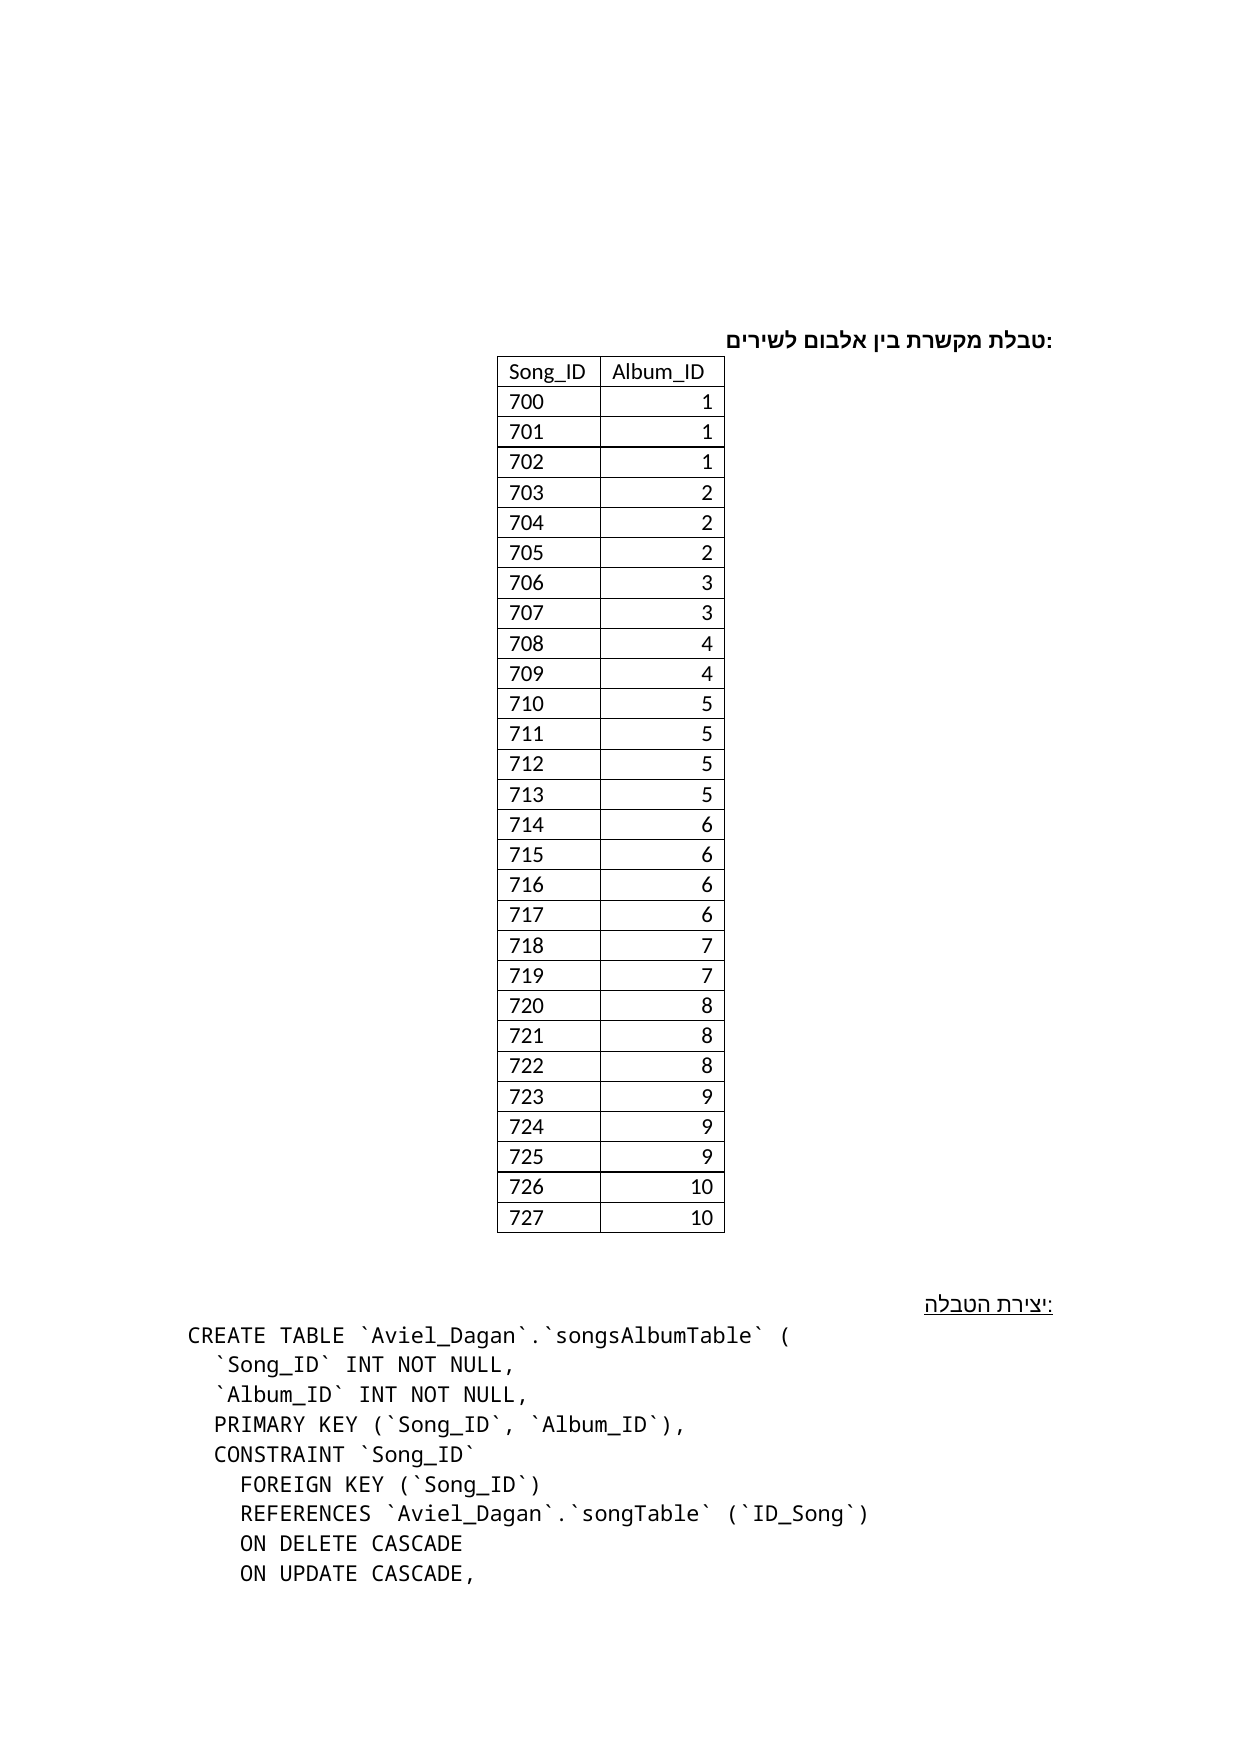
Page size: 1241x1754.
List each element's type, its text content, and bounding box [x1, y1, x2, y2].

table_header Song_ID [498, 357, 600, 386]
text יצירת הטבלה: [187, 1292, 1053, 1317]
table_cell 723 [498, 1082, 600, 1111]
table_cell 7 [601, 931, 724, 960]
text `Album_ID` INT NOT NULL, [187, 1379, 1053, 1409]
table_cell 6 [601, 901, 724, 930]
table_cell 4 [601, 659, 724, 688]
table_cell 715 [498, 840, 600, 869]
text CREATE TABLE `Aviel_Dagan`.`songsAlbumTable` ( [187, 1319, 1053, 1349]
table_cell 719 [498, 961, 600, 990]
text `Song_ID` INT NOT NULL, [187, 1349, 1053, 1379]
table_cell 2 [601, 508, 724, 537]
table_cell 3 [601, 599, 724, 628]
table_cell 1 [601, 448, 724, 477]
table_cell 2 [601, 478, 724, 507]
table_cell 711 [498, 719, 600, 748]
text REFERENCES `Aviel_Dagan`.`songTable` (`ID_Song`) [187, 1498, 1053, 1528]
table_cell 7 [601, 961, 724, 990]
table_cell 8 [601, 1021, 724, 1051]
table_cell 702 [498, 448, 600, 477]
text ON DELETE CASCADE [187, 1528, 1053, 1558]
table_cell 722 [498, 1052, 600, 1081]
table_cell 9 [601, 1112, 724, 1141]
text ON UPDATE CASCADE, [187, 1558, 1053, 1588]
text PRIMARY KEY (`Song_ID`, `Album_ID`), [187, 1409, 1053, 1439]
table_cell 704 [498, 508, 600, 537]
table_cell 721 [498, 1021, 600, 1051]
table_cell 5 [601, 750, 724, 779]
table_cell 718 [498, 931, 600, 960]
table_cell 1 [601, 417, 724, 446]
table_cell 725 [498, 1142, 600, 1171]
table_cell 708 [498, 629, 600, 658]
table_cell 6 [601, 810, 724, 839]
table_cell 2 [601, 538, 724, 567]
table_cell 726 [498, 1173, 600, 1202]
table_cell 1 [601, 387, 724, 416]
table_header Album_ID [601, 357, 724, 386]
table_cell 706 [498, 568, 600, 597]
table_cell 5 [601, 689, 724, 718]
table_cell 9 [601, 1082, 724, 1111]
table_cell 701 [498, 417, 600, 446]
table_cell 727 [498, 1203, 600, 1232]
text FOREIGN KEY (`Song_ID`) [187, 1468, 1053, 1498]
table_cell 710 [498, 689, 600, 718]
table_cell 707 [498, 599, 600, 628]
text CONSTRAINT `Song_ID` [187, 1439, 1053, 1468]
table_cell 6 [601, 870, 724, 899]
text טבלת מקשרת בין אלבום לשירים: [187, 328, 1053, 353]
table_cell 717 [498, 901, 600, 930]
table_cell 714 [498, 810, 600, 839]
table_cell 703 [498, 478, 600, 507]
table_cell 709 [498, 659, 600, 688]
table_cell 5 [601, 780, 724, 809]
table_cell 724 [498, 1112, 600, 1141]
table_cell 720 [498, 991, 600, 1020]
table_cell 8 [601, 991, 724, 1020]
table_cell 705 [498, 538, 600, 567]
table_cell 4 [601, 629, 724, 658]
table_cell 700 [498, 387, 600, 416]
table_cell 3 [601, 568, 724, 597]
table_cell 9 [601, 1142, 724, 1171]
table_cell 5 [601, 719, 724, 748]
table_cell 713 [498, 780, 600, 809]
table_cell 10 [601, 1173, 724, 1202]
table_cell 8 [601, 1052, 724, 1081]
table_cell 716 [498, 870, 600, 899]
table_cell 10 [601, 1203, 724, 1232]
table_cell 712 [498, 750, 600, 779]
table_cell 6 [601, 840, 724, 869]
